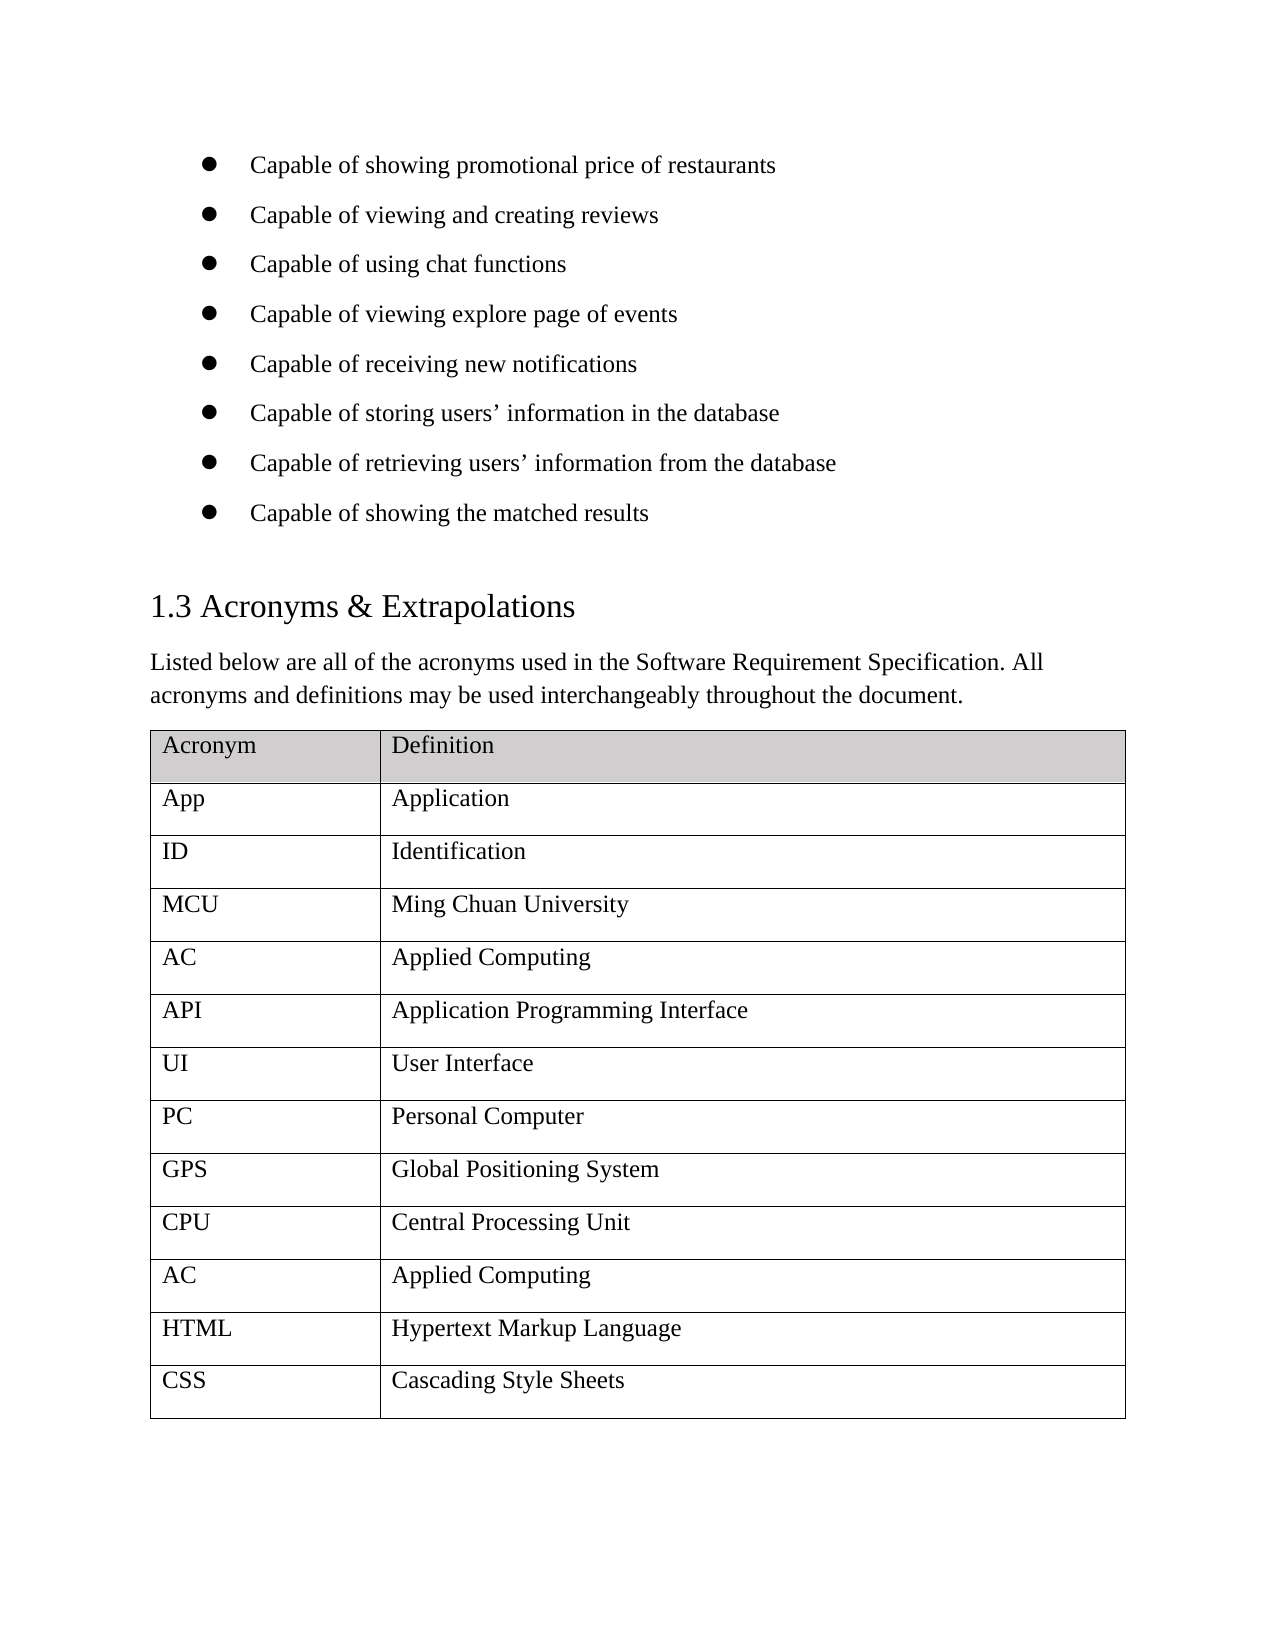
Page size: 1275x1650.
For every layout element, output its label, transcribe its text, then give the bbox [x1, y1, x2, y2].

table_cell Central Processing Unit [381, 1207, 1125, 1259]
table_cell Ming Chuan University [381, 889, 1125, 941]
table_cell CSS [151, 1366, 380, 1417]
table_cell Applied Computing [381, 942, 1125, 994]
list Capable of showing the matched results [200, 498, 1125, 527]
table_cell AC [151, 1260, 380, 1312]
list Capable of using chat functions [200, 249, 1125, 278]
table_cell CPU [151, 1207, 380, 1259]
text Listed below are all of the acronyms used in the Software Requirement Specification. All acronyms and definitions may be used interchangeably throughout the document. [150, 647, 1125, 708]
table_cell Cascading Style Sheets [381, 1366, 1125, 1417]
table_cell Identification [381, 836, 1125, 888]
table_cell Hypertext Markup Language [381, 1313, 1125, 1364]
table_cell App [151, 784, 380, 835]
table_cell PC [151, 1101, 380, 1153]
table_cell Applied Computing [381, 1260, 1125, 1312]
list Capable of showing promotional price of restaurants [200, 150, 1125, 179]
list Capable of viewing explore page of events [200, 299, 1125, 328]
list Capable of viewing and creating reviews [200, 200, 1125, 228]
table_cell Application [381, 784, 1125, 835]
list Capable of retrieving users’ information from the database [200, 448, 1125, 477]
table_cell AC [151, 942, 380, 994]
table_cell Global Positioning System [381, 1154, 1125, 1206]
list Capable of storing users’ information in the database [200, 398, 1125, 427]
text 1.3 Acronyms & Extrapolations [150, 586, 1125, 624]
table_cell UI [151, 1048, 380, 1100]
table_cell User Interface [381, 1048, 1125, 1100]
table_cell HTML [151, 1313, 380, 1364]
table_header Acronym [151, 731, 380, 782]
table_header Definition [381, 731, 1125, 782]
table_cell ID [151, 836, 380, 888]
table_cell Personal Computer [381, 1101, 1125, 1153]
list Capable of receiving new notifications [200, 349, 1125, 377]
table_cell Application Programming Interface [381, 995, 1125, 1047]
table_cell GPS [151, 1154, 380, 1206]
table_cell MCU [151, 889, 380, 941]
table_cell API [151, 995, 380, 1047]
